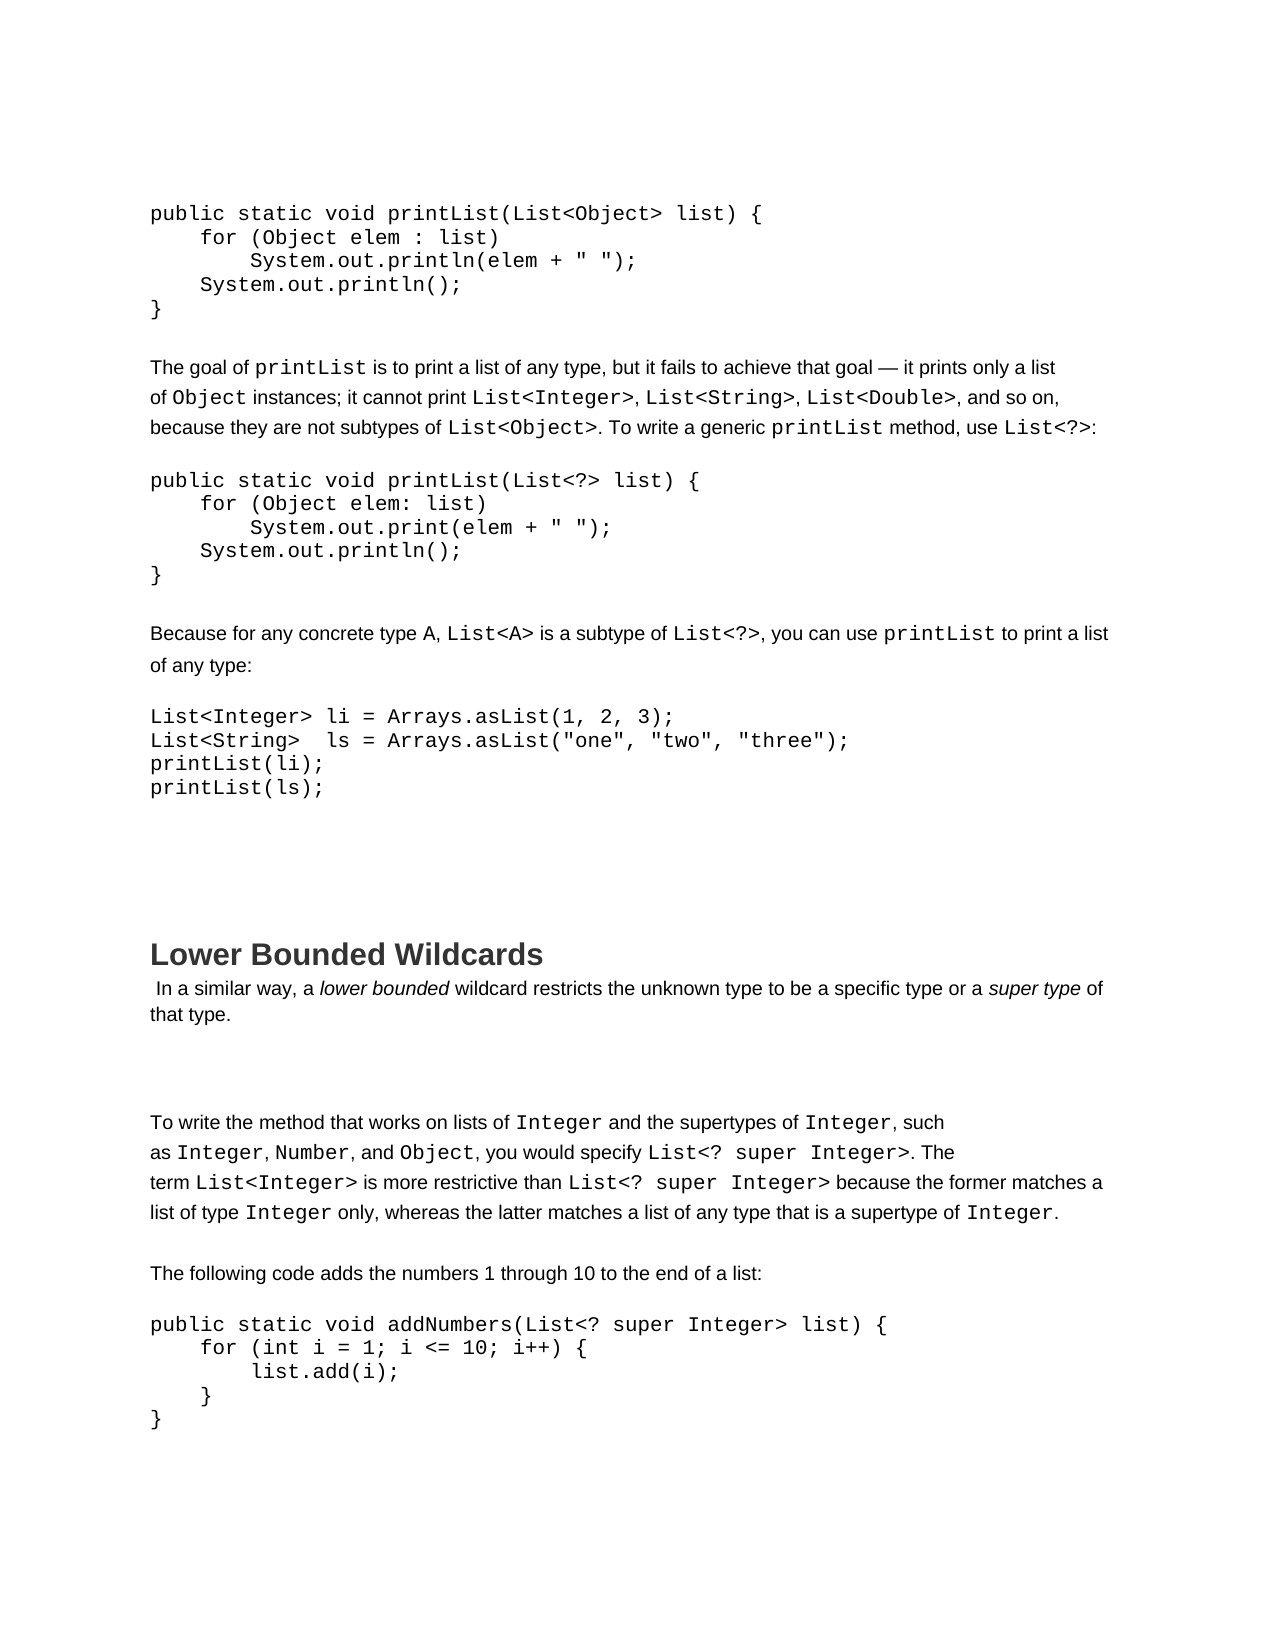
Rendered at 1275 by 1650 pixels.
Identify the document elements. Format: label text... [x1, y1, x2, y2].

text System.out.print(elem + " "); [150, 517, 1125, 541]
text Because for any concrete type A, List<A> is a subtype of List<?>, you can use printList to print a list of any type: [150, 617, 1125, 677]
text } [150, 1408, 1125, 1432]
text public static void addNumbers(List<? super Integer> list) { [150, 1314, 1125, 1337]
text } [150, 1384, 1125, 1408]
text } [150, 298, 1125, 321]
text The goal of printList is to print a list of any type, but it fails to achieve that goal — it prints only a list of Object instances; it cannot print List<Integer>, List<String>, List<Double>, and so on, because they are not subtypes of List<Object>. To write a generic printList method, use List<?>: [150, 350, 1125, 440]
text System.out.println(elem + " "); [150, 250, 1125, 274]
text System.out.println(); [150, 541, 1125, 564]
text for (Object elem: list) [150, 493, 1125, 517]
text List<Integer> li = Arrays.asList(1, 2, 3); [150, 706, 1125, 730]
text List<String> ls = Arrays.asList("one", "two", "three"); [150, 730, 1125, 753]
subtitle Lower Bounded Wildcards [150, 936, 1125, 972]
text } [150, 564, 1125, 588]
text The following code adds the numbers 1 through 10 to the end of a list: [150, 1254, 1125, 1284]
text public static void printList(List<Object> list) { [150, 203, 1125, 227]
text In a similar way, a lower bounded wildcard restricts the unknown type to be a specific type or a super type of that type. [150, 977, 1125, 1026]
text for (Object elem : list) [150, 227, 1125, 250]
text list.add(i); [150, 1361, 1125, 1384]
text printList(li); [150, 753, 1125, 777]
text System.out.println(); [150, 274, 1125, 298]
text public static void printList(List<?> list) { [150, 469, 1125, 493]
text for (int i = 1; i <= 10; i++) { [150, 1337, 1125, 1361]
text To write the method that works on lists of Integer and the supertypes of Integer, such as Integer, Number, and Object, you would specify List<? super Integer>. The term List<Integer> is more restrictive than List<? super Integer> because the former matches a list of type Integer only, whereas the latter matches a list of any type that is a supertype of Integer. [150, 1105, 1125, 1225]
text printList(ls); [150, 777, 1125, 801]
